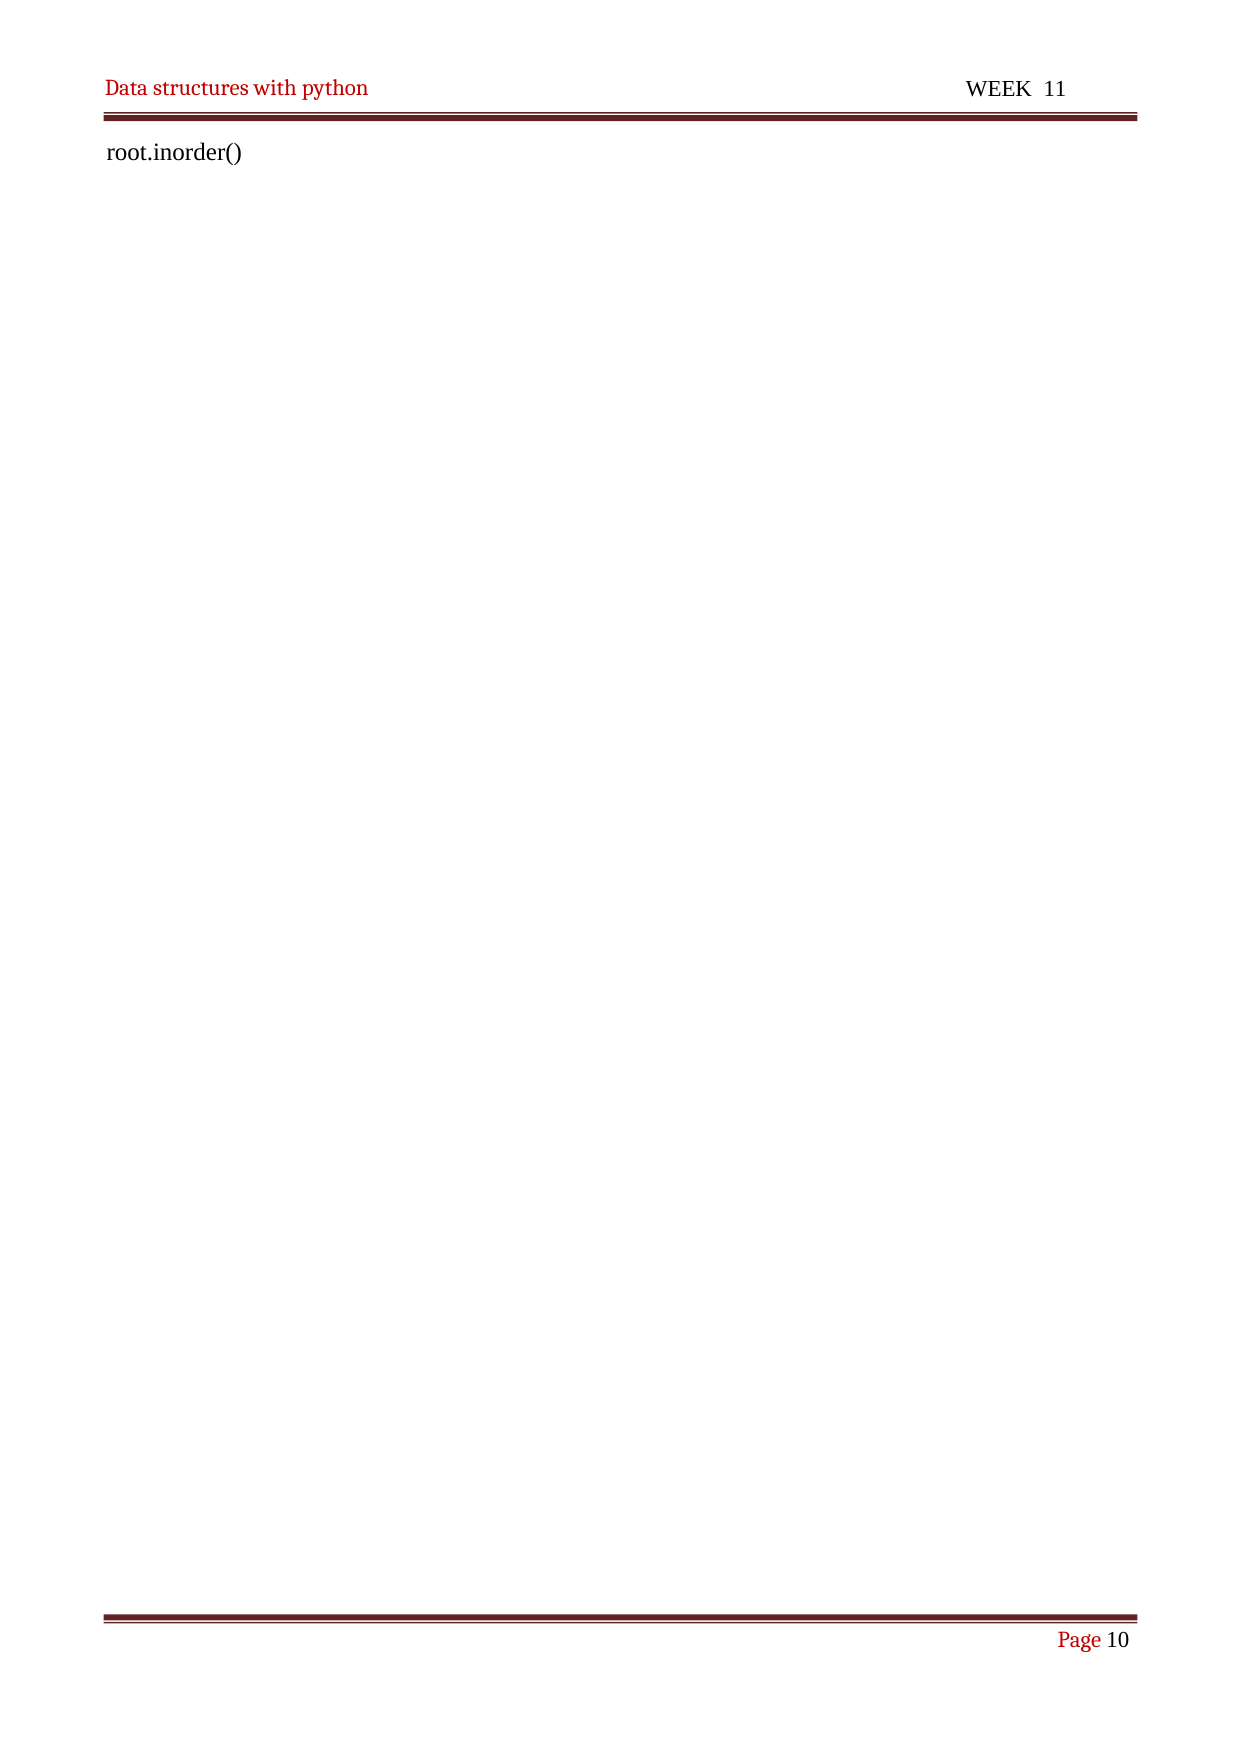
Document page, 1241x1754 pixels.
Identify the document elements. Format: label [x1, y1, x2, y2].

text [106, 137, 325, 166]
